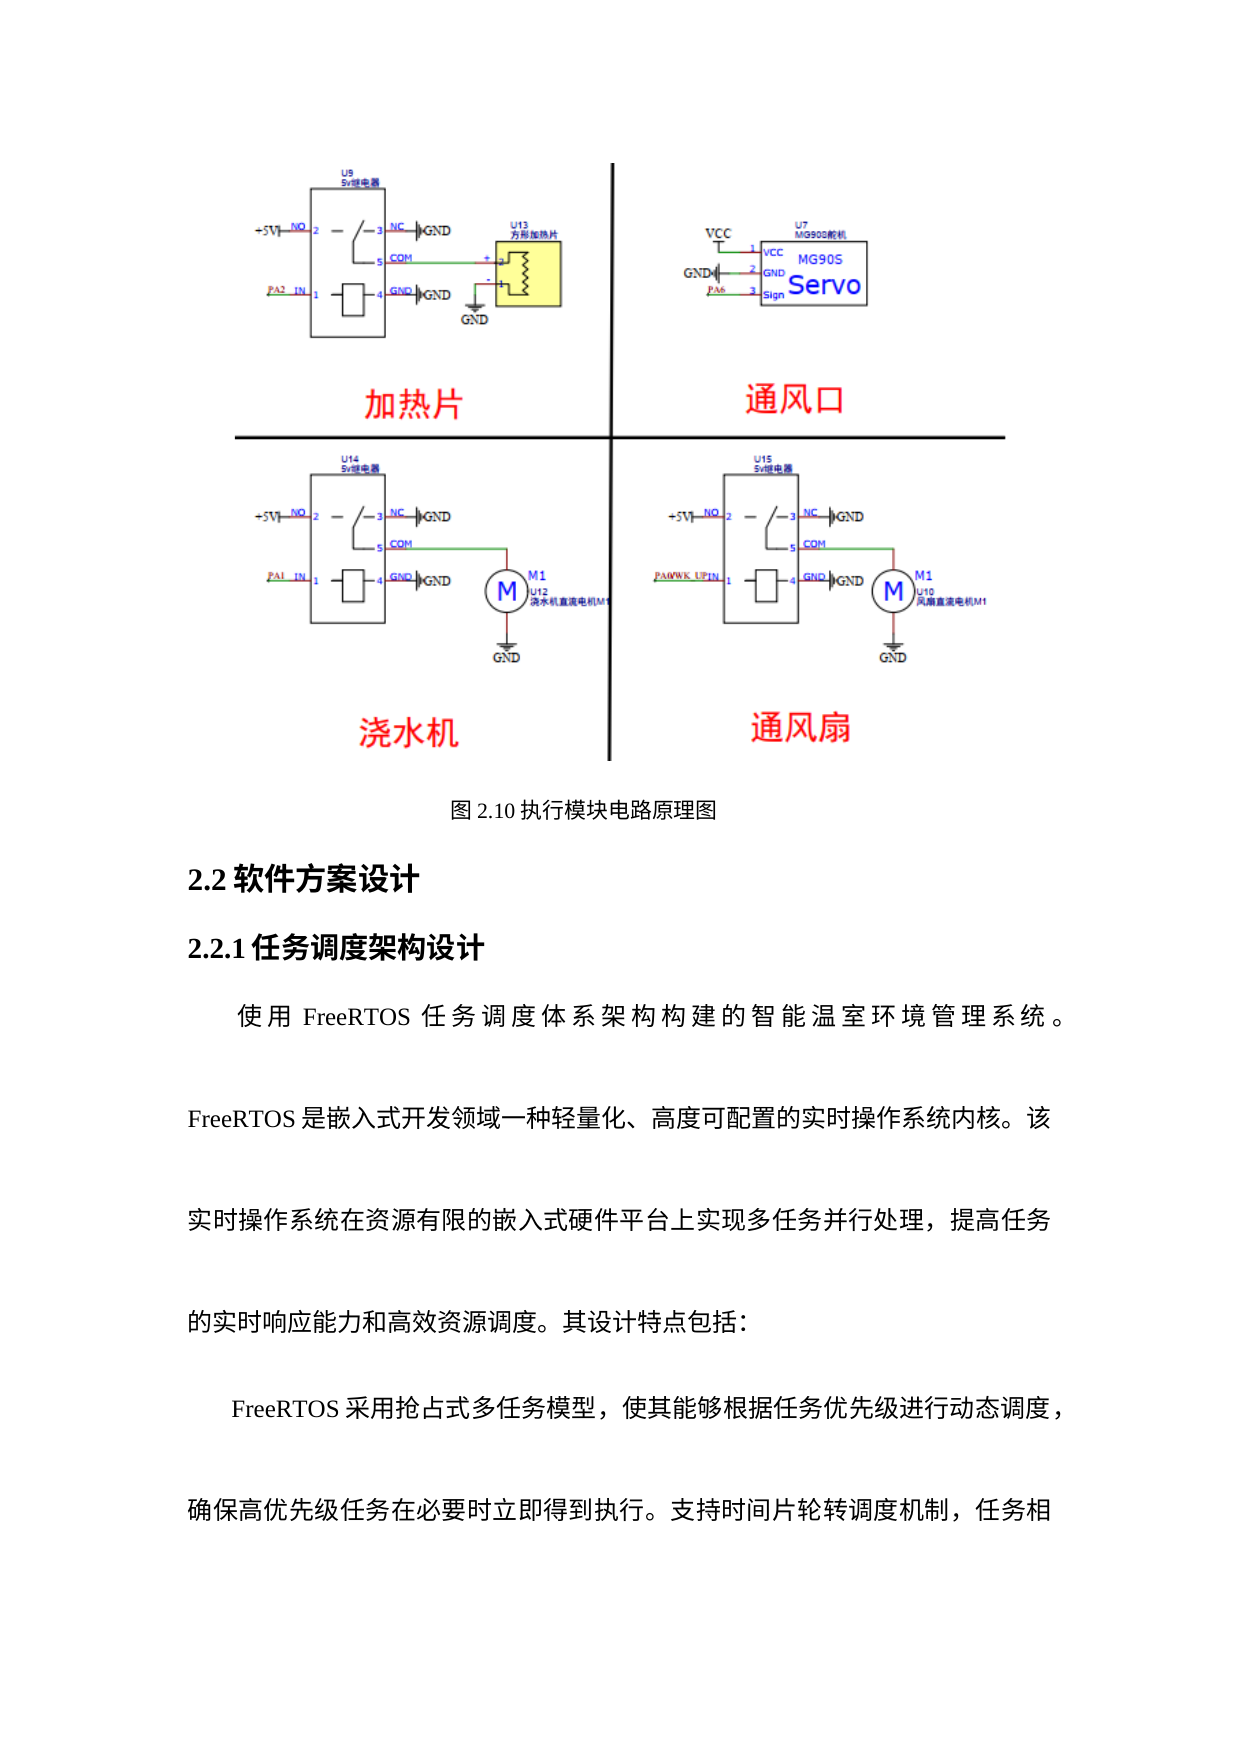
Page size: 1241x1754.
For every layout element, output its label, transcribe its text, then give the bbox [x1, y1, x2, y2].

subtitle 2.2.1任务调度架构设计 [187, 912, 1053, 980]
picture [234, 163, 1006, 761]
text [187, 1372, 1053, 1542]
text 图 2.10 执行模块电路原理图 [406, 792, 1053, 826]
subtitle 2.2软件方案设计 [187, 843, 1053, 911]
text 使用FreeRTOS任务调度体系架构构建的智能温室环境管理系统。FreeRTOS是嵌入式开发领域一种轻量化、高度可配置的实时操作系统内核。该实时操作系统在资源有限的嵌入式硬件平台上实现多任务并行处理，提高任务的实时响应能力和高效资源调度。其设计特点包括： [187, 981, 1053, 1354]
